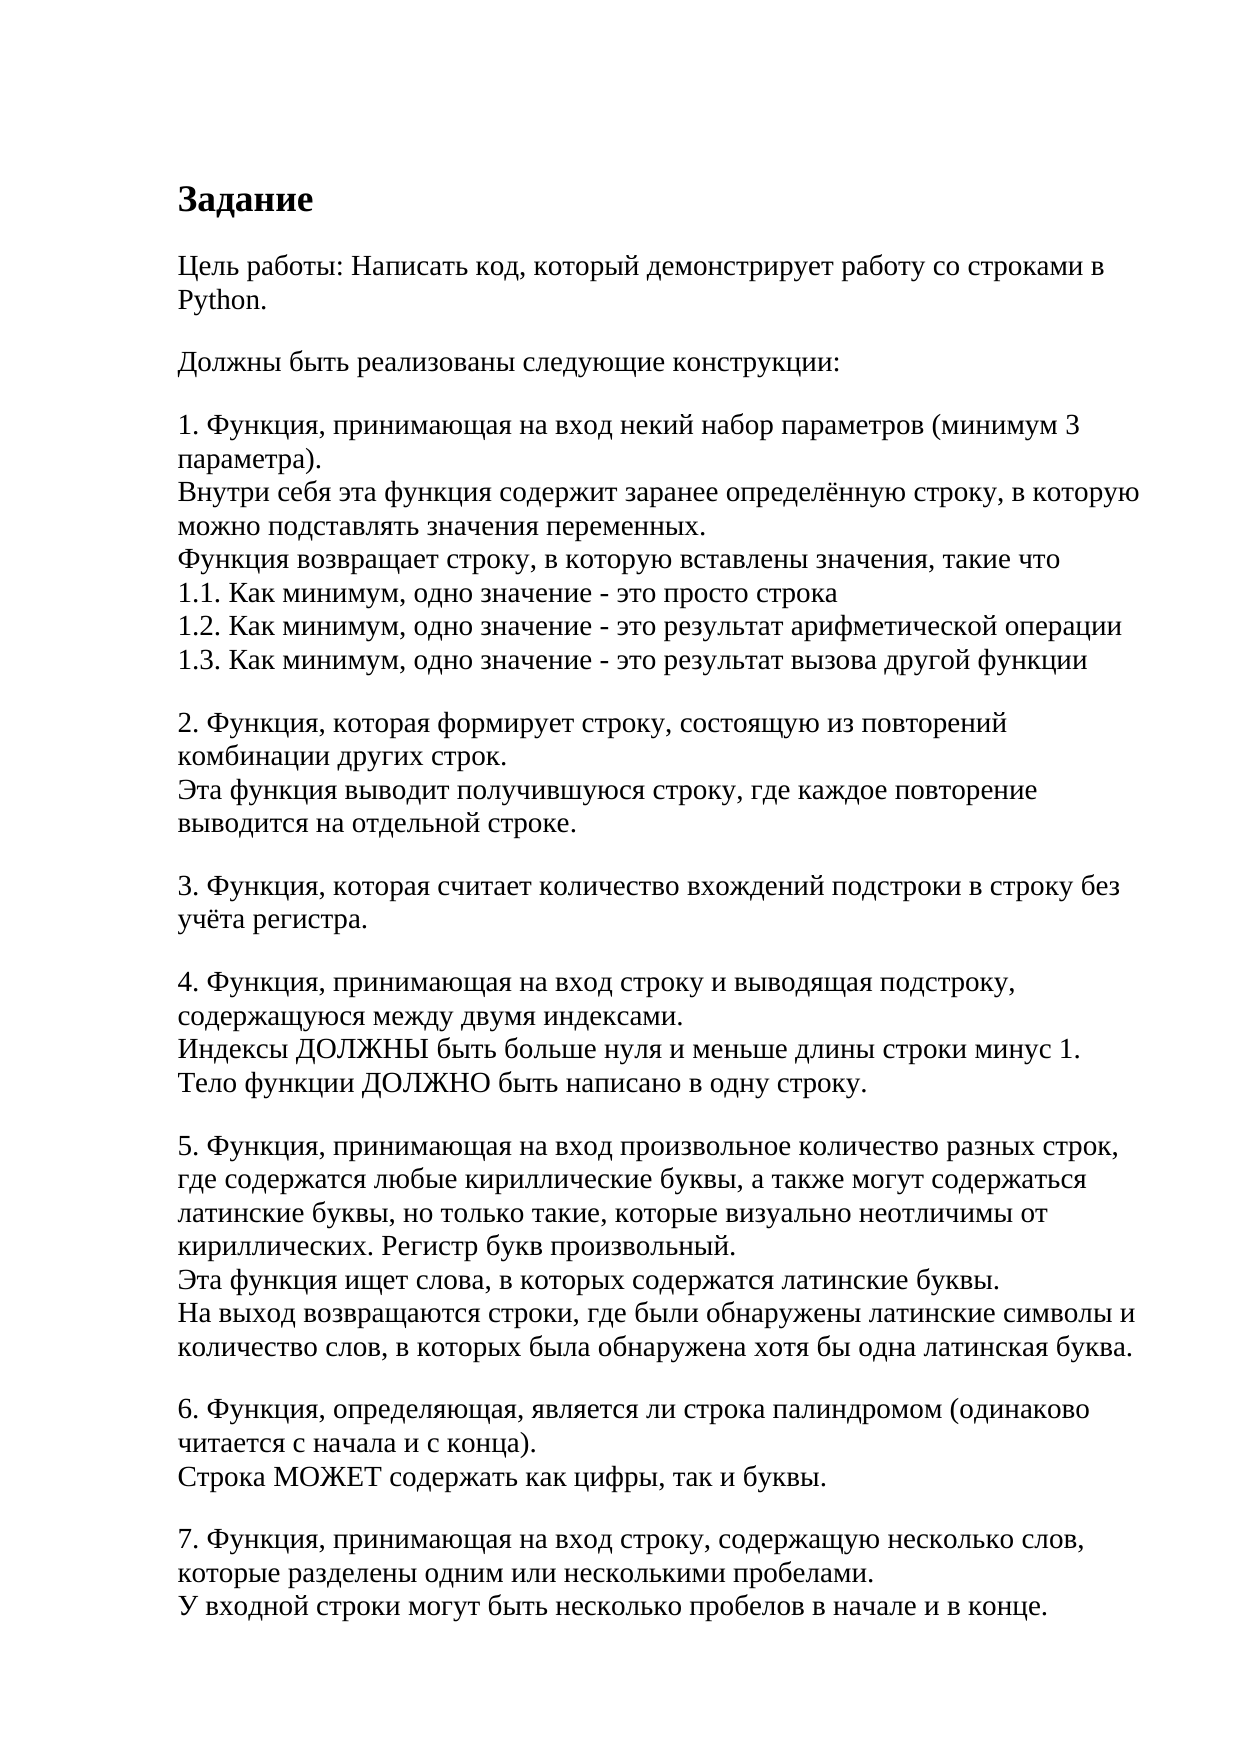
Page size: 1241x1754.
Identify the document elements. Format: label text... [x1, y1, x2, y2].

text 3. Функция, которая считает количество вхождений подстроки в строку без учёта регистра. [177, 868, 1152, 935]
text Должны быть реализованы следующие конструкции: [177, 344, 1152, 378]
text 1. Функция, принимающая на вход некий набор параметров (минимум 3 параметра). Внутри себя эта функция содержит заранее определённую строку, в которую можно подставлять значения переменных. Функция возвращает строку, в которую вставлены значения, такие что 1.1. Как минимум, одно значение - это просто строка 1.2. Как минимум, одно значение - это результат арифметической операции 1.3. Как минимум, одно значение - это результат вызова другой функции [177, 407, 1152, 676]
text 4. Функция, принимающая на вход строку и выводящая подстроку, содержащуюся между двумя индексами. Индексы ДОЛЖНЫ быть больше нуля и меньше длины строки минус 1. Тело функции ДОЛЖНО быть написано в одну строку. [177, 964, 1152, 1098]
text Цель работы: Написать код, который демонстрирует работу со строками в Python. [177, 248, 1152, 315]
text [177, 1521, 1152, 1622]
text Задание [177, 176, 1152, 219]
text 2. Функция, которая формирует строку, состоящую из повторений комбинации других строк. Эта функция выводит получившуюся строку, где каждое повторение выводится на отдельной строке. [177, 705, 1152, 839]
text 6. Функция, определяющая, является ли строка палиндромом (одинаково читается с начала и с конца). Строка МОЖЕТ содержать как цифры, так и буквы. [177, 1392, 1152, 1492]
text 5. Функция, принимающая на вход произвольное количество разных строк, где содержатся любые кириллические буквы, а также могут содержаться латинские буквы, но только такие, которые визуально неотличимы от кириллических. Регистр букв произвольный. Эта функция ищет слова, в которых содержатся латинские буквы. На выход возвращаются строки, где были обнаружены латинские символы и количество слов, в которых была обнаружена хотя бы одна латинская буква. [177, 1128, 1152, 1362]
